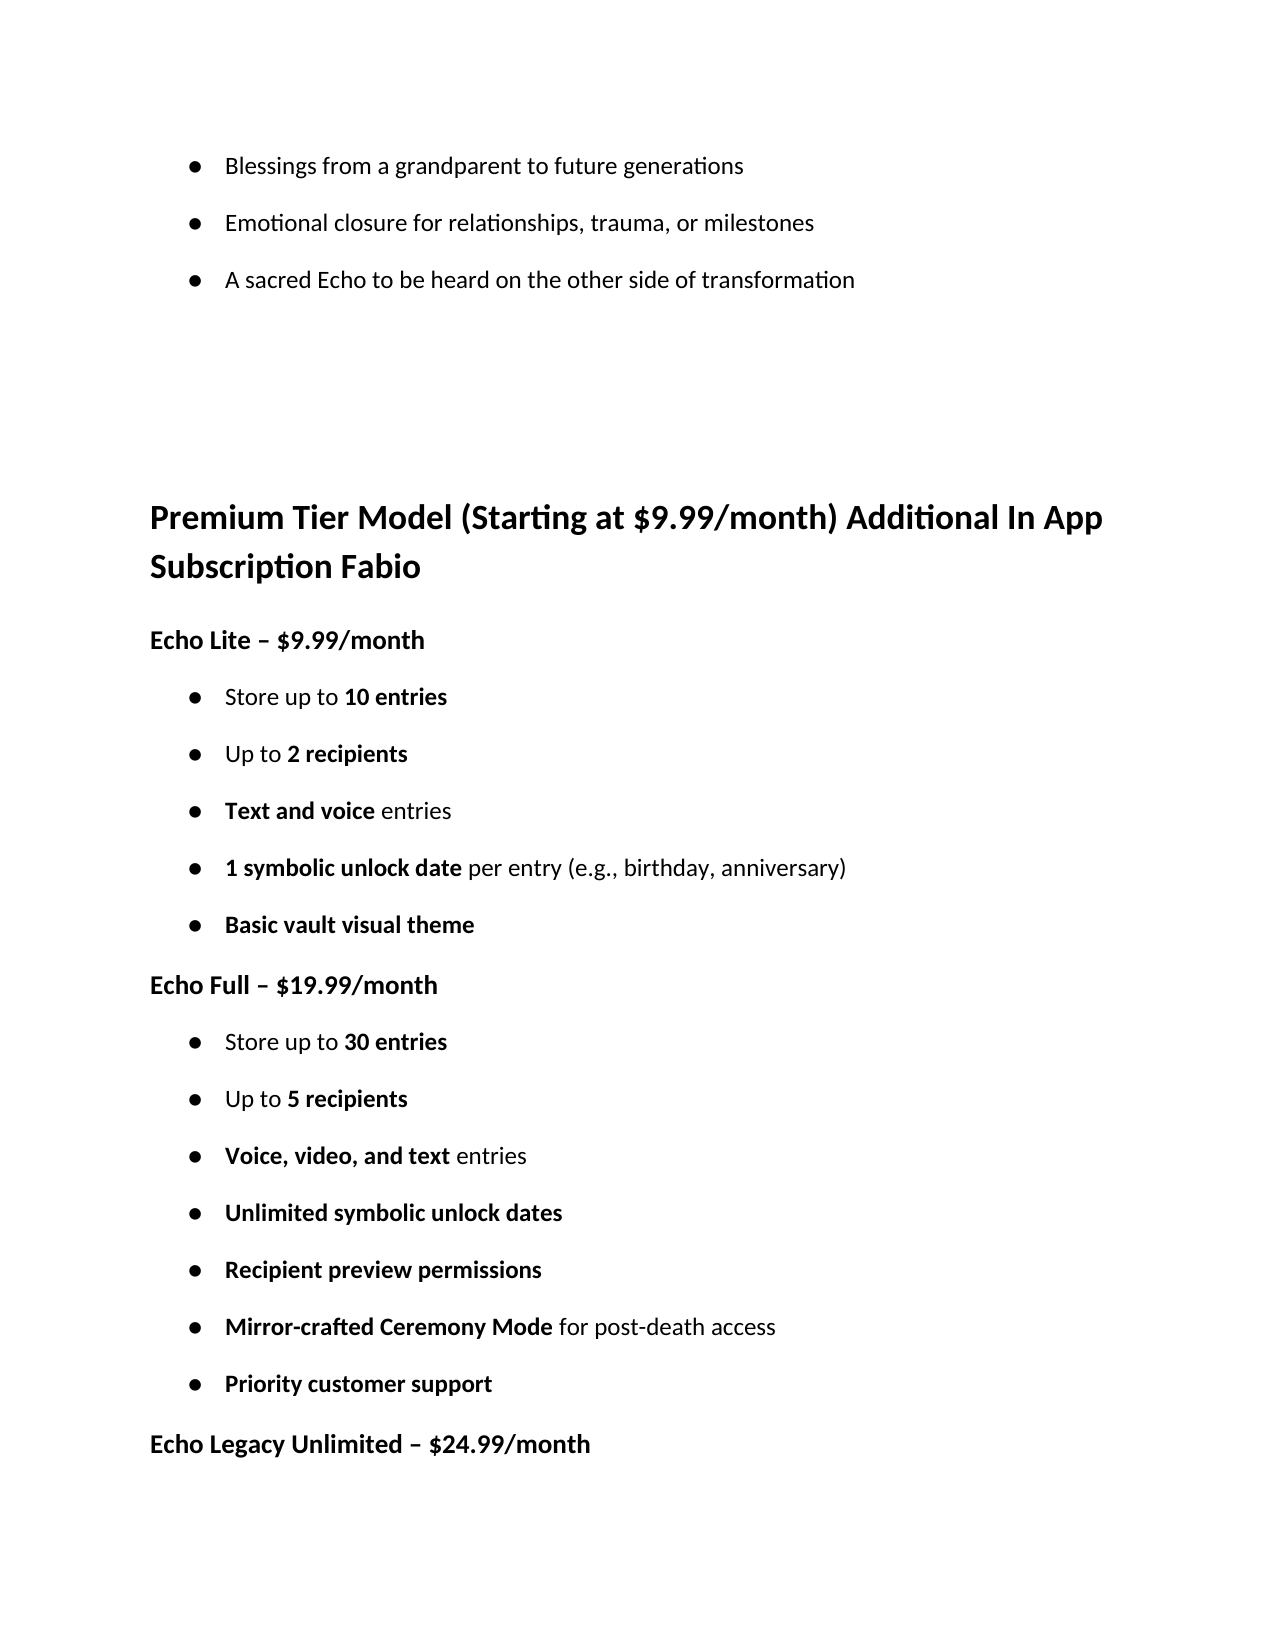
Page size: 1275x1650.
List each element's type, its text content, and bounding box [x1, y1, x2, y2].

list Up to 5 recipients [187, 1083, 1125, 1140]
list Recipient preview permissions [187, 1254, 1125, 1311]
list Store up to 10 entries [187, 681, 1125, 738]
subtitle Echo Legacy Unlimited – $24.99/month [150, 1427, 1125, 1460]
list Store up to 30 entries [187, 1026, 1125, 1083]
list Priority customer support [187, 1368, 1125, 1398]
subtitle Echo Lite – $9.99/month [150, 623, 1125, 656]
list Emotional closure for relationships, trauma, or milestones [187, 207, 1125, 264]
list Basic vault visual theme [187, 909, 1125, 939]
list Up to 2 recipients [187, 738, 1125, 795]
text Premium Tier Model (Starting at $9.99/month) Additional In App Subscription Fabio [150, 495, 1125, 588]
list Blessings from a grandparent to future generations [187, 150, 1125, 207]
list A sacred Echo to be heard on the other side of transformation [187, 264, 1125, 321]
list Text and voice entries [187, 795, 1125, 852]
subtitle Echo Full – $19.99/month [150, 968, 1125, 1001]
list Voice, video, and text entries [187, 1140, 1125, 1197]
list 1 symbolic unlock date per entry (e.g., birthday, anniversary) [187, 852, 1125, 909]
list Mirror-crafted Ceremony Mode for post-death access [187, 1311, 1125, 1368]
list Unlimited symbolic unlock dates [187, 1197, 1125, 1254]
